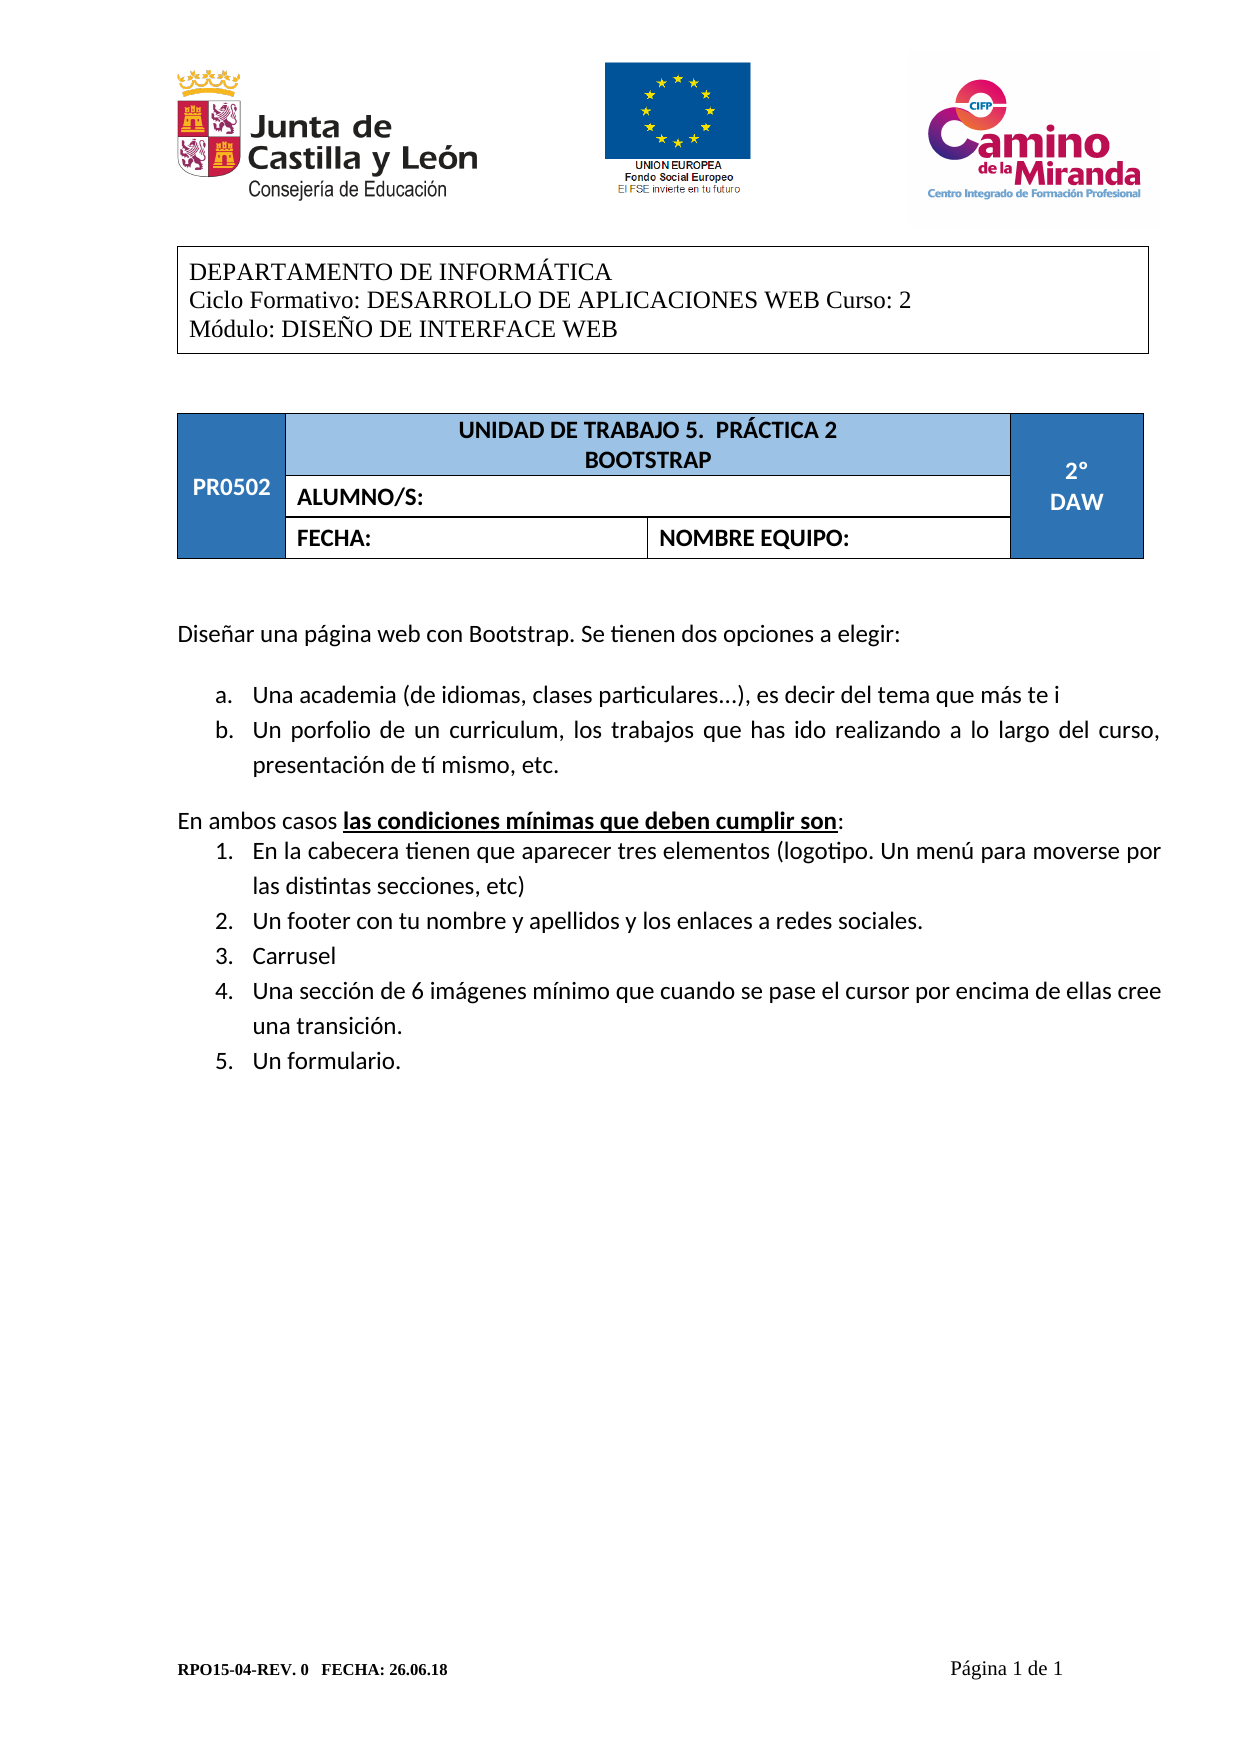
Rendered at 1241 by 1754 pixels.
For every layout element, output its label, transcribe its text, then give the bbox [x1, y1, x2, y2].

list Carrusel [215, 941, 1162, 971]
list Una sección de 6 imágenes mínimo que cuando se pase el cursor por encima de ellas cree una transición. [215, 976, 1162, 1041]
picture [177, 70, 477, 201]
list Una academia (de idiomas, clases particulares...), es decir del tema que más te i [215, 679, 1162, 710]
text En ambos casos las condiciones mínimas que deben cumplir son: [177, 805, 1162, 836]
table_cell NOMBRE EQUIPO: [648, 518, 1010, 558]
list Un footer con tu nombre y apellidos y los enlaces a redes sociales. [215, 906, 1162, 936]
table_header UNIDAD DE TRABAJO 5. PRÁCTICA 2 BOOTSTRAP [286, 414, 1010, 475]
list Un formulario. [215, 1046, 1162, 1076]
table_cell FECHA: [286, 518, 647, 558]
picture [908, 51, 1160, 228]
list En la cabecera tienen que aparecer tres elementos (logotipo. Un menú para moverse por las distintas secciones, etc) [215, 836, 1162, 901]
table_header DEPARTAMENTO DE INFORMÁTICA Ciclo Formativo: DESARROLLO DE APLICACIONES WEB Curso: 2 Módulo: DISEÑO DE INTERFACE WEB [178, 247, 1148, 353]
list Un porfolio de un curriculum, los trabajos que has ido realizando a lo largo del curso, presentación de tí mismo, etc. [215, 714, 1162, 780]
table_header PR0502 [178, 414, 285, 558]
table_cell ALUMNO/S: [286, 476, 1010, 516]
text Diseñar una página web con Bootstrap. Se tienen dos opciones a elegir: [177, 618, 1162, 649]
table_header 2º DAW [1011, 414, 1143, 558]
picture [582, 61, 764, 219]
